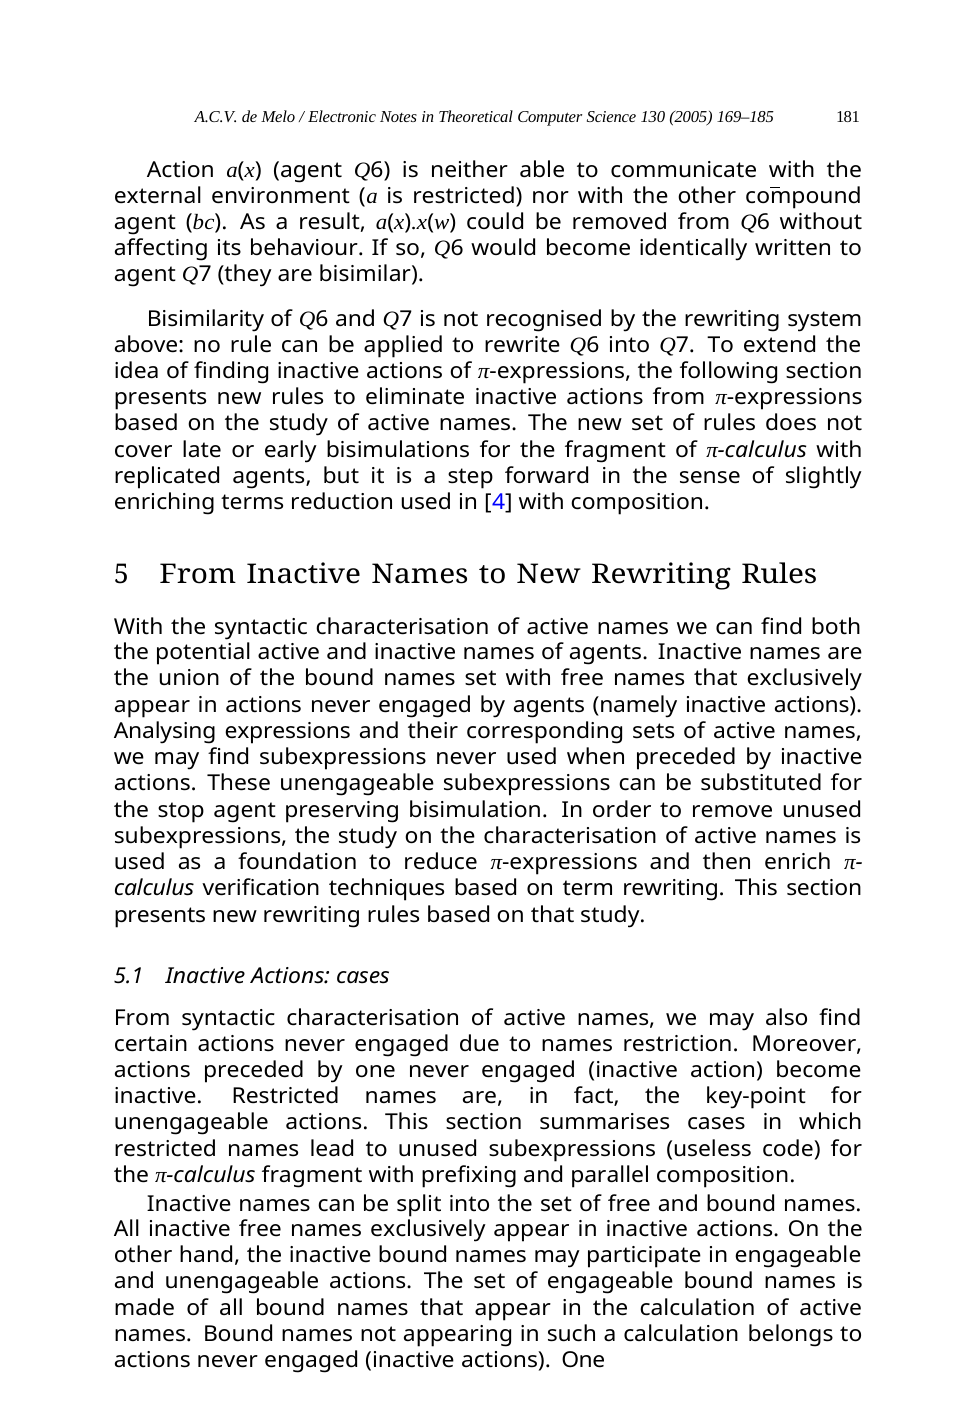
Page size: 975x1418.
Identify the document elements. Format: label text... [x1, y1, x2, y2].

text Bisimilarity of Q6 and Q7 is not recognised by the rewriting system above: no rule can be applied to rewrite Q6 into Q7. To extend the idea of finding inactive actions of π-expressions, the following section presents new rules to eliminate inactive actions from π-expressions based on the study of active names. The new set of rules does not cover late or early bisimulations for the fragment of π-calculus with replicated agents, but it is a step forward in the sense of slightly enriching terms reduction used in [4] with composition. [113, 306, 862, 516]
list Inactive Actions: cases [113, 961, 881, 990]
subtitle From Inactive Names to New Rewriting Rules [113, 554, 881, 591]
text Action a(x) (agent Q6) is neither able to communicate with the external environment (a is restricted) nor with the other compound agent (bc). As a result, a(x).x(w) could be removed from Q6 without affecting its behaviour. If so, Q6 would become identically written to agent Q7 (they are bisimilar). [113, 157, 862, 288]
text Inactive names can be split into the set of free and bound names. All inactive free names exclusively appear in inactive actions. On the other hand, the inactive bound names may participate in engageable and unengageable actions. The set of engageable bound names is made of all bound names that appear in the calculation of active names. Bound names not appearing in such a calculation belongs to actions never engaged (inactive actions). One [113, 1190, 863, 1374]
text With the syntactic characterisation of active names we can find both the potential active and inactive names of agents. Inactive names are the union of the bound names set with free names that exclusively appear in actions never engaged by agents (namely inactive actions). Analysing expressions and their corresponding sets of active names, we may find subexpressions never used when preceded by inactive actions. These unengageable subexpressions can be substituted for the stop agent preserving bisimulation. In order to remove unused subexpressions, the study on the characterisation of active names is used as a foundation to reduce π-expressions and then enrich π- calculus verification techniques based on term rewriting. This section presents new rewriting rules based on that study. [113, 613, 862, 928]
text From syntactic characterisation of active names, we may also find certain actions never engaged due to names restriction. Moreover, actions preceded by one never engaged (inactive action) become inactive. Restricted names are, in fact, the key-point for unengageable actions. This section summarises cases in which restricted names lead to unused subexpressions (useless code) for the π-calculus fragment with prefixing and parallel composition. [113, 1005, 862, 1189]
